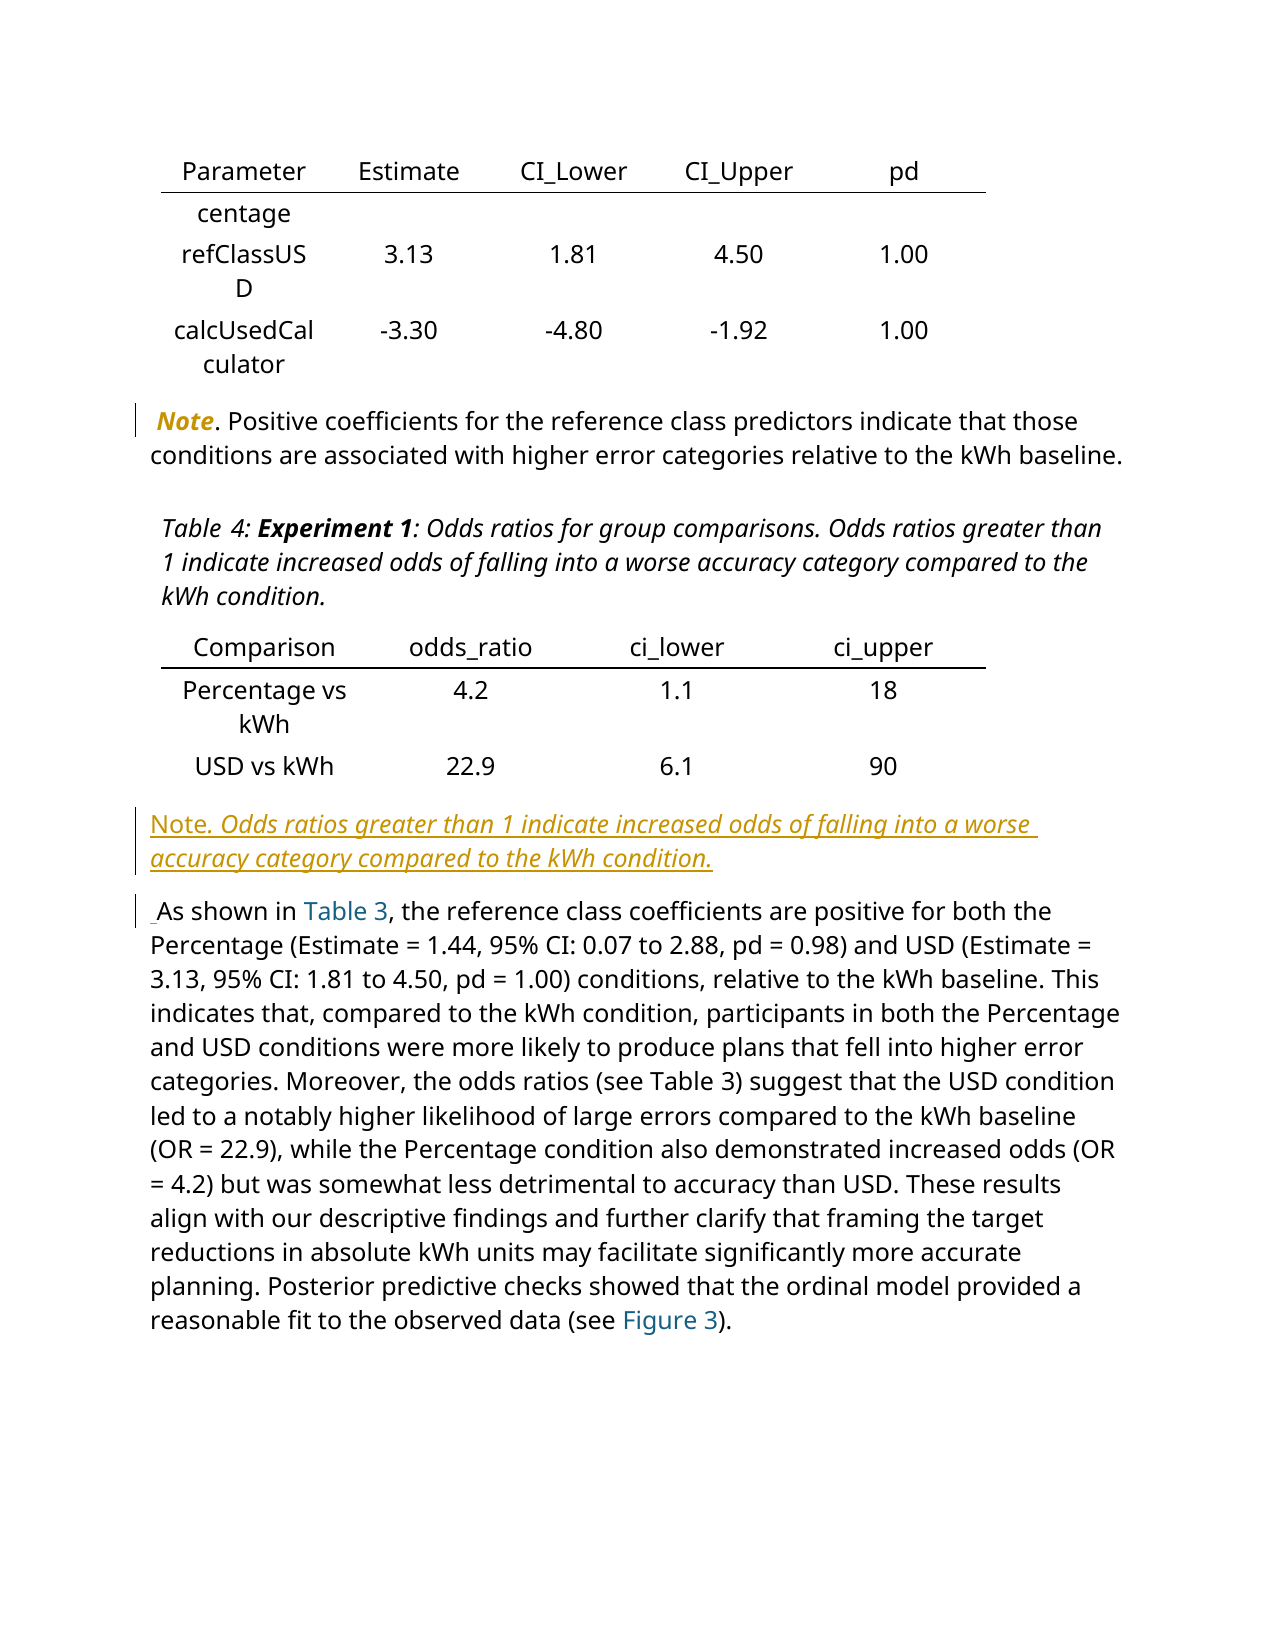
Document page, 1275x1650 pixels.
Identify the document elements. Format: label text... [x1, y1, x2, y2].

table_header Table 4: Experiment 1: Odds ratios for group comparisons. Odds ratios greater than 1 indicate increased odds of falling into a worse accuracy category compared to the kWh condition. [150, 490, 1125, 786]
text As shown in Table 3, the reference class coefficients are positive for both the Percentage (Estimate = 1.44, 95% CI: 0.07 to 2.88, pd = 0.98) and USD (Estimate = 3.13, 95% CI: 1.81 to 4.50, pd = 1.00) conditions, relative to the kWh baseline. This indicates that, compared to the kWh condition, participants in both the Percentage and USD conditions were more likely to produce plans that fell into higher error categories. Moreover, the odds ratios (see Table 3) suggest that the USD condition led to a notably higher likelihood of large errors compared to the kWh baseline (OR = 22.9), while the Percentage condition also demonstrated increased odds (OR = 4.2) but was somewhat less detrimental to accuracy than USD. These results align with our descriptive findings and further clarify that framing the target reductions in absolute kWh units may facilitate significantly more accurate planning. Posterior predictive checks showed that the ordinal model provided a reasonable fit to the observed data (see Figure 3). [150, 894, 1125, 1337]
text Note. Positive coefficients for the reference class predictors indicate that those conditions are associated with higher error categories relative to the kWh baseline. [150, 403, 1125, 471]
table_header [150, 150, 1125, 384]
